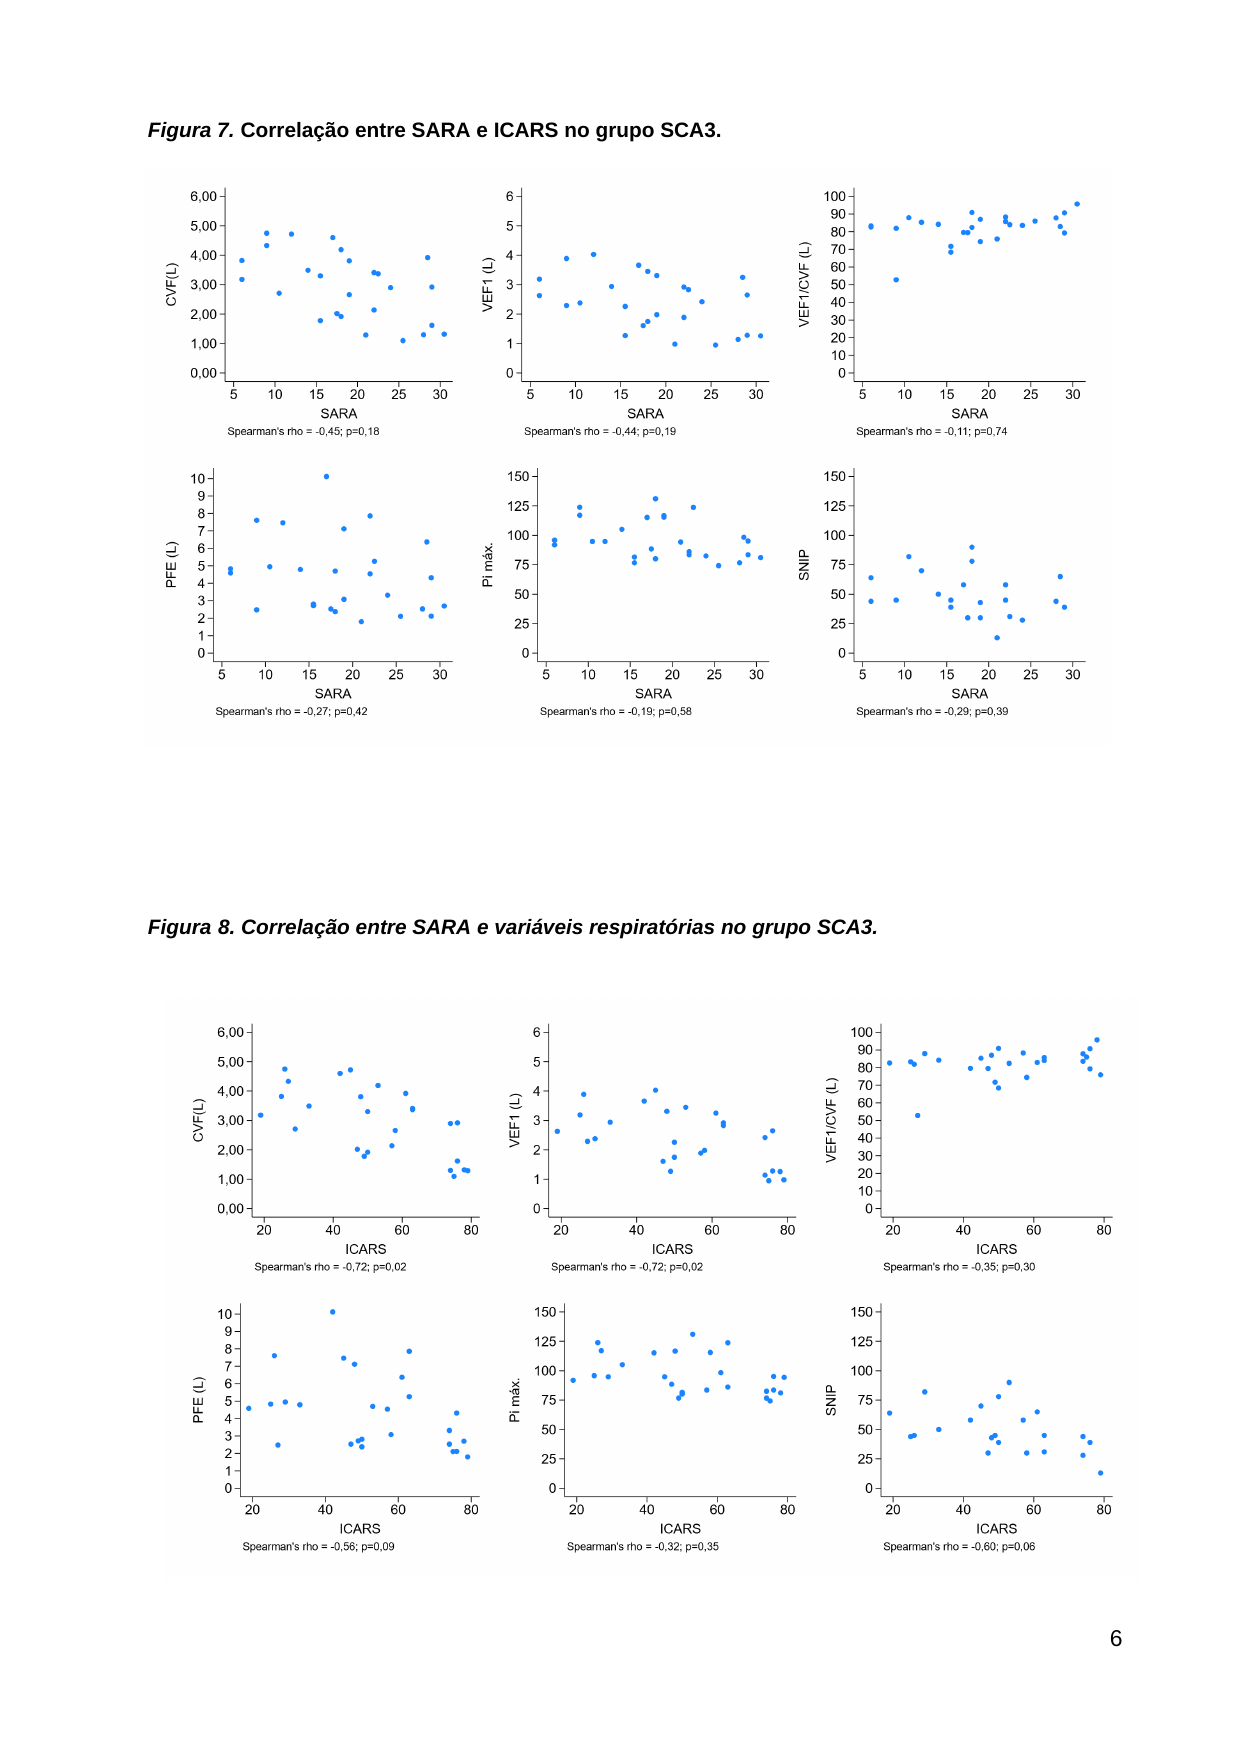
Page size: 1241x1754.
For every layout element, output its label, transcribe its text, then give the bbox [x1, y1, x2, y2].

subtitle Figura 8. Correlação entre SARA e variáveis respiratórias no grupo SCA3. [148, 915, 1122, 939]
picture [164, 997, 1139, 1582]
picture [137, 162, 1112, 747]
subtitle Figura 7. Correlação entre SARA e ICARS no grupo SCA3. [148, 118, 1122, 142]
